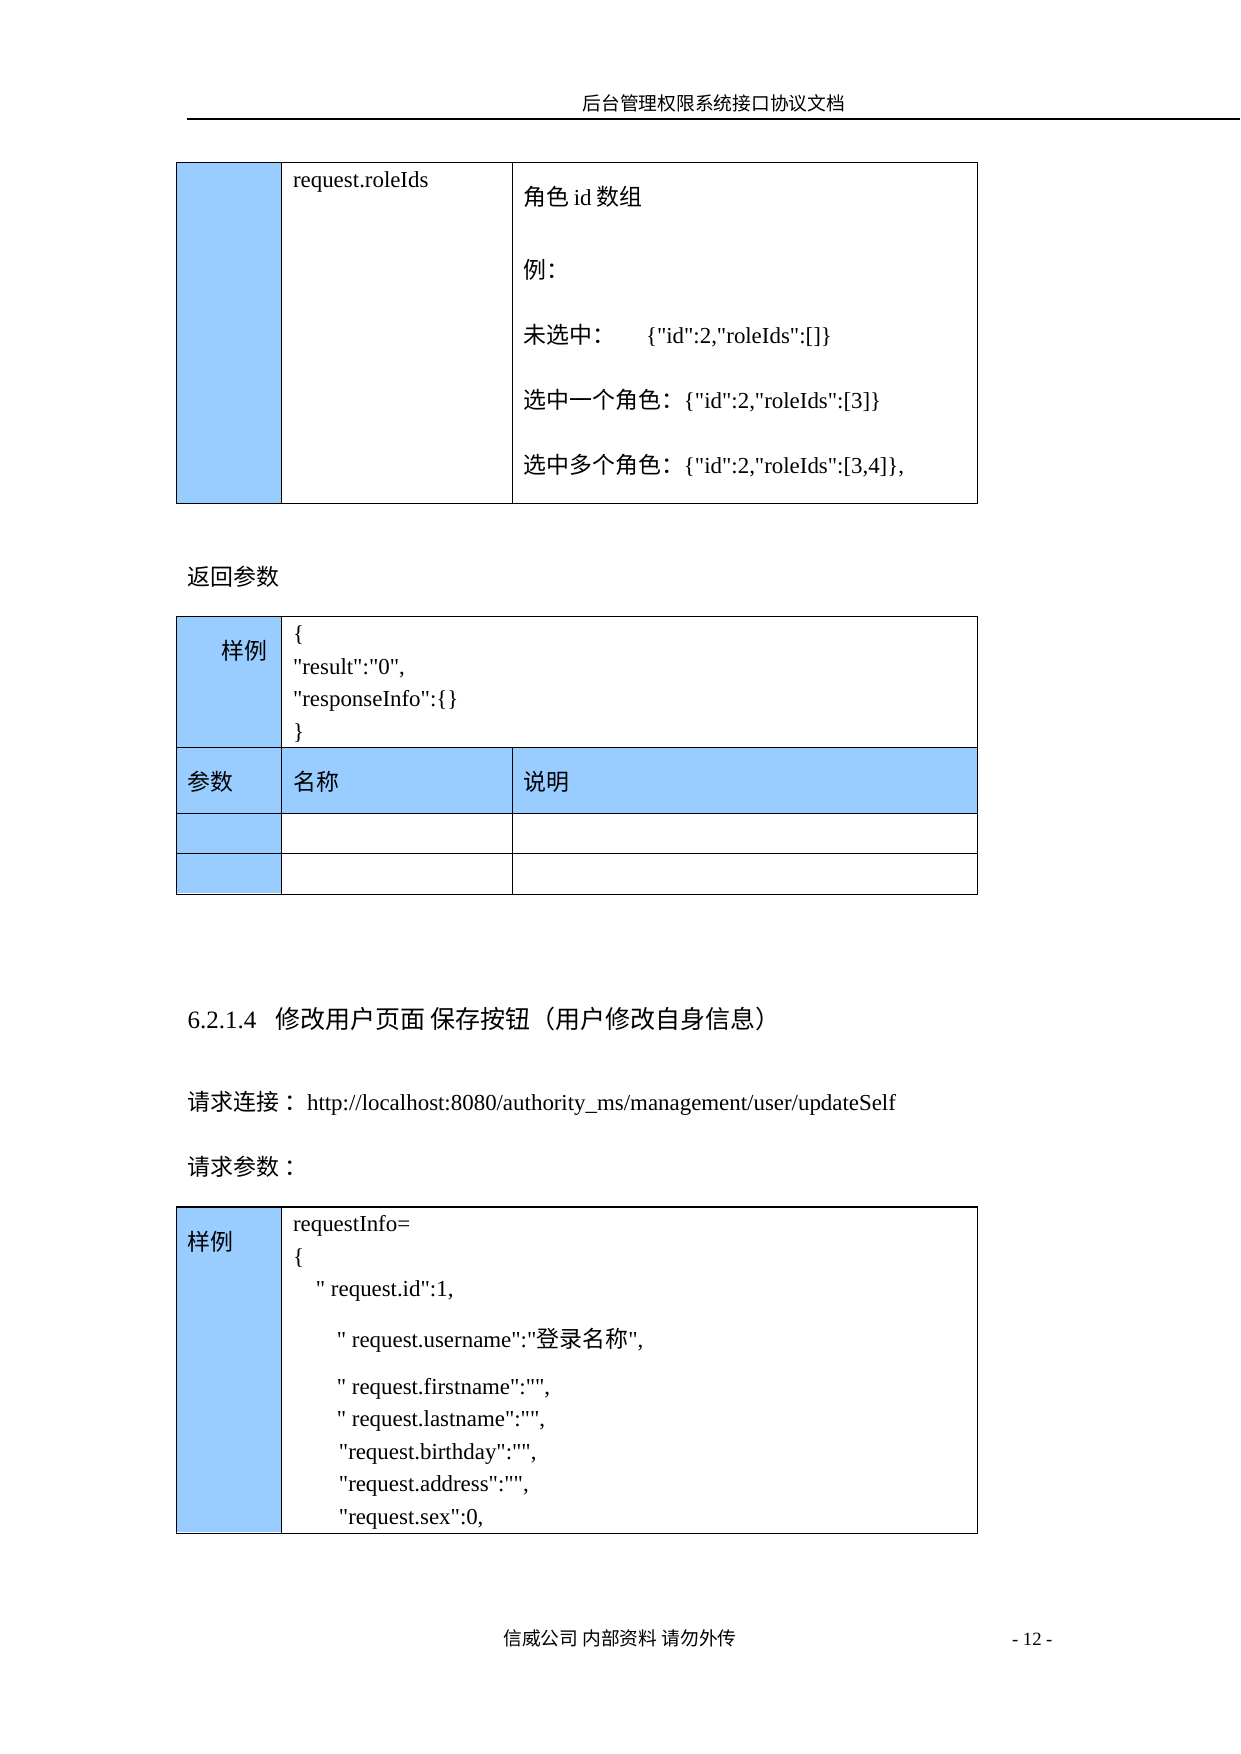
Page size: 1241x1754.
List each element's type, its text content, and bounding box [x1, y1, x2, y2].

text 请求参数 ： [187, 1133, 1240, 1198]
table_cell 角色id数组 例： 未选中： {"id":2,"roleIds":[]} 选中一个角色：{"id":2,"roleIds":[3]} 选中多个角色：{"id":2,"roleIds":[3,4]}, [513, 163, 977, 503]
subtitle 修改用户页面 保存按钮（用户修改自身信息） [187, 985, 1240, 1050]
table_cell 名称 [282, 748, 512, 813]
table_cell 说明 [513, 748, 977, 813]
table_cell [513, 854, 977, 893]
table_cell [177, 163, 281, 503]
table_cell [282, 854, 512, 893]
table_header { "result":"0", "responseInfo":{} } [282, 617, 977, 747]
table_cell [282, 814, 512, 853]
table_header 样例 [177, 617, 281, 747]
table_cell request.roleIds [282, 163, 512, 503]
table_cell [513, 814, 977, 853]
table_header 样例 [177, 1208, 281, 1532]
text 返回参数 [187, 543, 1240, 608]
table_cell 参数 [177, 748, 281, 813]
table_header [282, 1208, 977, 1532]
table_cell [177, 814, 281, 853]
text 请求连接 ：http://localhost:8080/authority_ms/management/user/updateSelf [187, 1068, 1240, 1133]
table_cell [177, 854, 281, 893]
